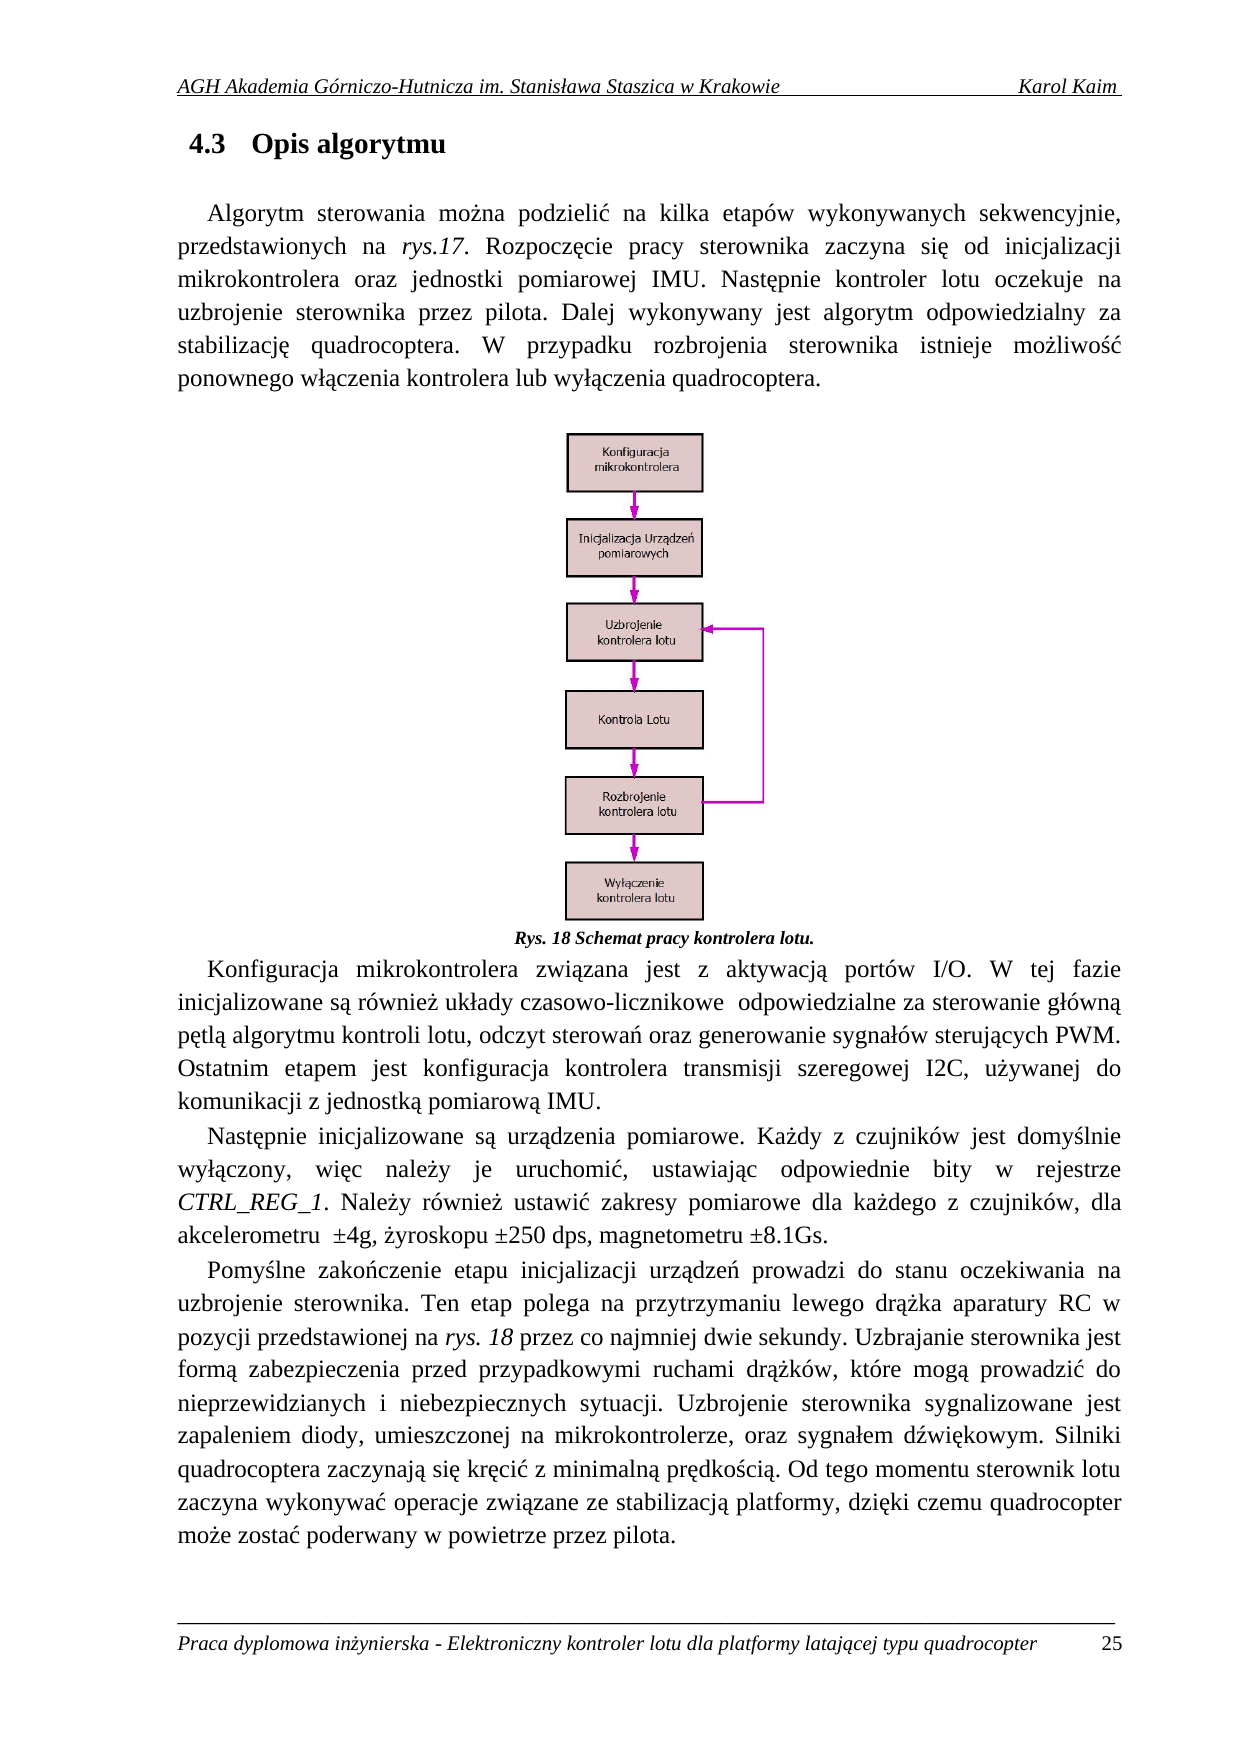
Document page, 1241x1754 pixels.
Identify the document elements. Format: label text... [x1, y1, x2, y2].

text Następnie inicjalizowane są urządzenia pomiarowe. Każdy z czujników jest domyślnie wyłączony, więc należy je uruchomić, ustawiając odpowiednie bity w rejestrze CTRL_REG_1. Należy również ustawić zakresy pomiarowe dla każdego z czujników, dla akcelerometru ±4g, żyroskopu ±250 dps, magnetometru ±8.1Gs. [177, 1121, 1122, 1249]
picture [564, 433, 765, 921]
text Rys. 18 Schemat pracy kontrolera lotu. [177, 927, 1122, 949]
text Pomyślne zakończenie etapu inicjalizacji urządzeń prowadzi do stanu oczekiwania na uzbrojenie sterownika. Ten etap polega na przytrzymaniu lewego drążka aparatury RC w pozycji przedstawionej na rys. 18 przez co najmniej dwie sekundy. Uzbrajanie sterownika jest formą zabezpieczenia przed przypadkowymi ruchami drążków, które mogą prowadzić do nieprzewidzianych i niebezpiecznych sytuacji. Uzbrojenie sterownika sygnalizowane jest zapaleniem diody, umieszczonej na mikrokontrolerze, oraz sygnałem dźwiękowym. Silniki quadrocoptera zaczynają się kręcić z minimalną prędkością. Od tego momentu sterownik lotu zaczyna wykonywać operacje związane ze stabilizacją platformy, dzięki czemu quadrocopter może zostać poderwany w powietrze przez pilota. [177, 1256, 1122, 1548]
subtitle Opis algorytmu [189, 127, 1122, 160]
text Algorytm sterowania można podzielić na kilka etapów wykonywanych sekwencyjnie, przedstawionych na rys.17. Rozpoczęcie pracy sterownika zaczyna się od inicjalizacji mikrokontrolera oraz jednostki pomiarowej IMU. Następnie kontroler lotu oczekuje na uzbrojenie sterownika przez pilota. Dalej wykonywany jest algorytm odpowiedzialny za stabilizację quadrocoptera. W przypadku rozbrojenia sterownika istnieje możliwość ponownego włączenia kontrolera lub wyłączenia quadrocoptera. [177, 198, 1122, 392]
text Konfiguracja mikrokontrolera związana jest z aktywacją portów I/O. W tej fazie inicjalizowane są również układy czasowo-licznikowe odpowiedzialne za sterowanie główną pętlą algorytmu kontroli lotu, odczyt sterowań oraz generowanie sygnałów sterujących PWM. Ostatnim etapem jest konfiguracja kontrolera transmisji szeregowej I2C, używanej do komunikacji z jednostką pomiarową IMU. [177, 954, 1122, 1115]
